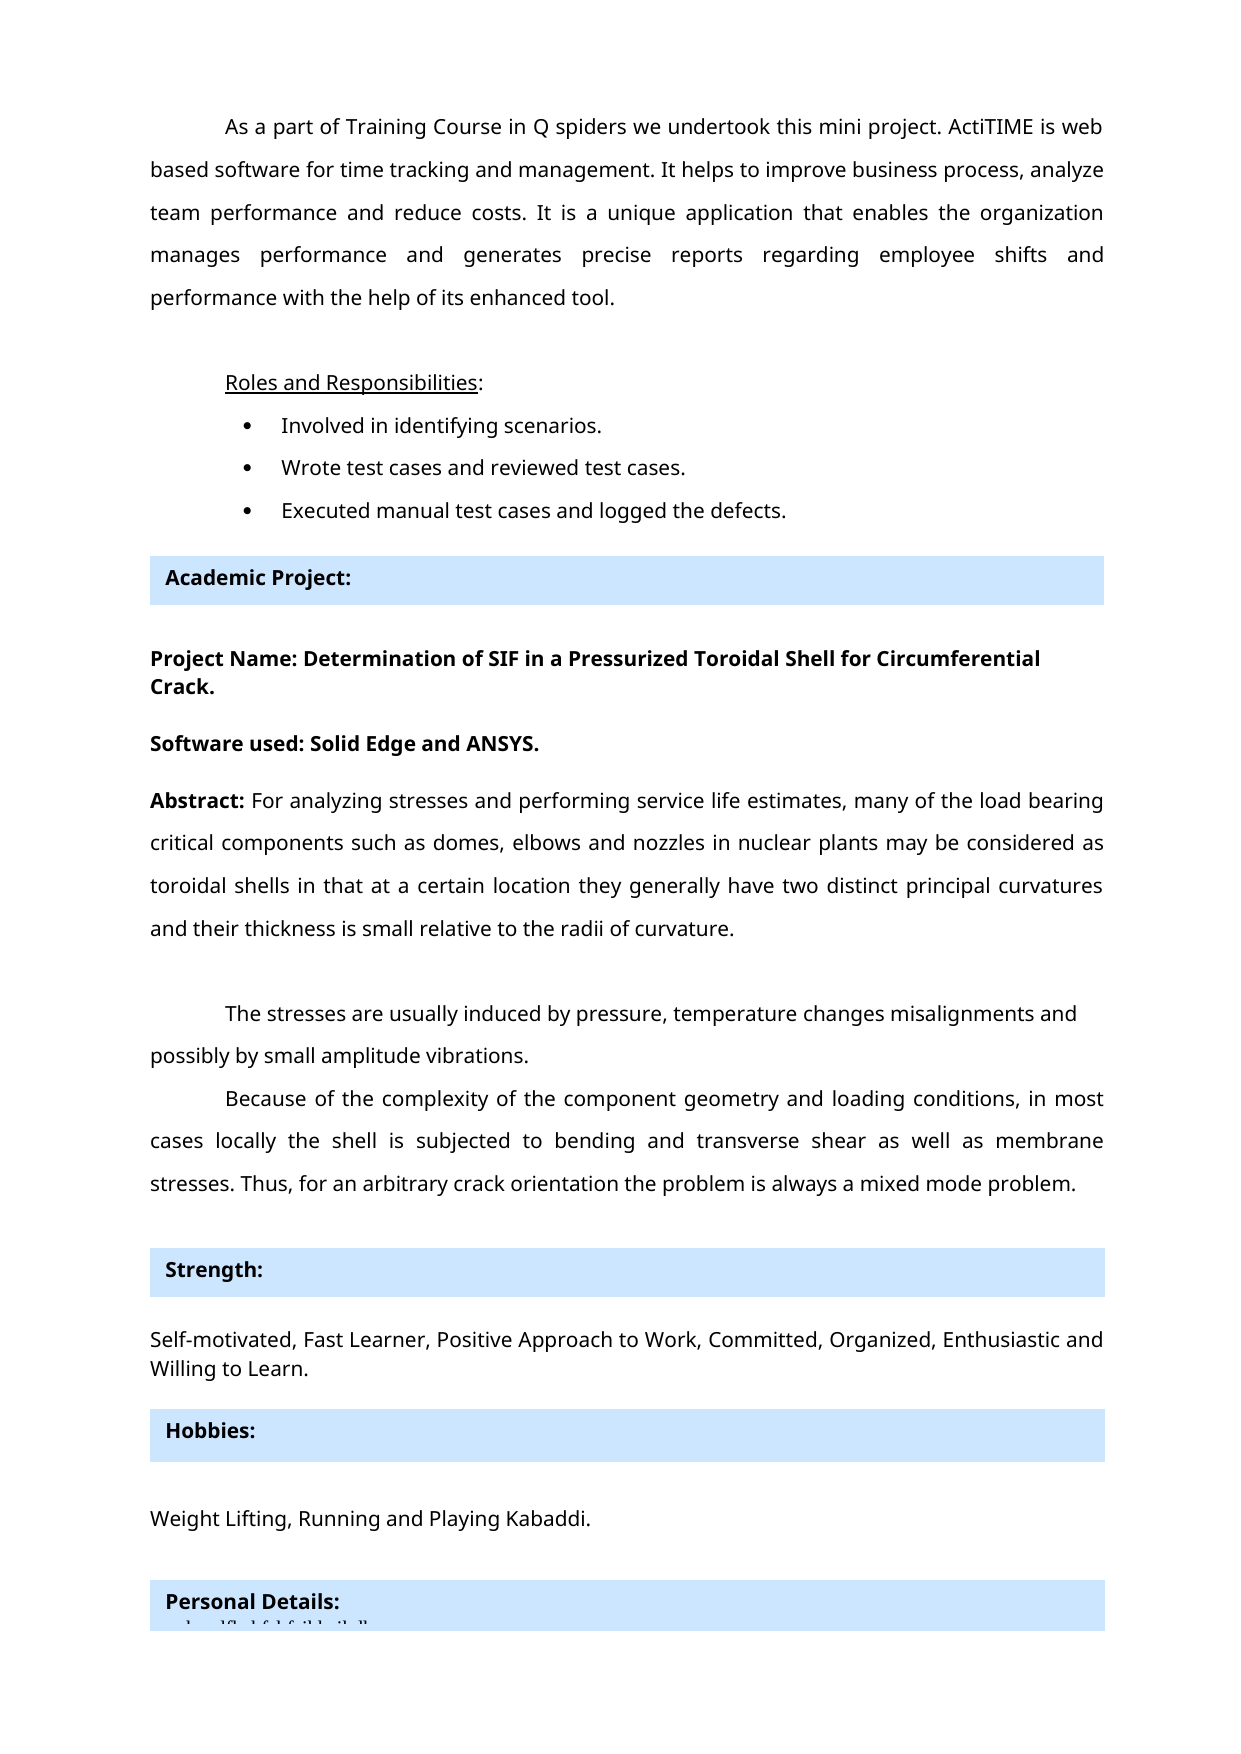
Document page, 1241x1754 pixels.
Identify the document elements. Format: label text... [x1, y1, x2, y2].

text Because of the complexity of the component geometry and loading conditions, in most cases locally the shell is subjected to bending and transverse shear as well as membrane stresses. Thus, for an arbitrary crack orientation the problem is always a mixed mode problem. [150, 1084, 1105, 1198]
text Abstract: For analyzing stresses and performing service life estimates, many of the load bearing critical components such as domes, elbows and nozzles in nuclear plants may be considered as toroidal shells in that at a certain location they generally have two distinct principal curvatures and their thickness is small relative to the radii of curvature. [150, 786, 1105, 942]
text possibly by small amplitude vibrations. [150, 1041, 1105, 1070]
text Weight Lifting, Running and Playing Kabaddi. [150, 1504, 1105, 1532]
text As a part of Training Course in Q spiders we undertook this mini project. ActiTIME is web based software for time tracking and management. It helps to improve business process, analyze team performance and reduce costs. It is a unique application that enables the organization manages performance and generates precise reports regarding employee shifts and performance with the help of its enhanced tool. [150, 112, 1105, 311]
text The stresses are usually induced by pressure, temperature changes misalignments and [150, 999, 1105, 1027]
text Project Name: Determination of SIF in a Pressurized Toroidal Shell for Circumferential Crack. [150, 644, 1105, 701]
text Software used: Solid Edge and ANSYS. [150, 729, 1105, 757]
list Wrote test cases and reviewed test cases. [244, 453, 1105, 482]
text Self-motivated, Fast Learner, Positive Approach to Work, Committed, Organized, Enthusiastic and Willing to Learn. [150, 1326, 1105, 1382]
list Executed manual test cases and logged the defects. [244, 496, 1105, 524]
list Involved in identifying scenarios. [244, 411, 1105, 439]
list Roles and Responsibilities: [225, 368, 1105, 397]
